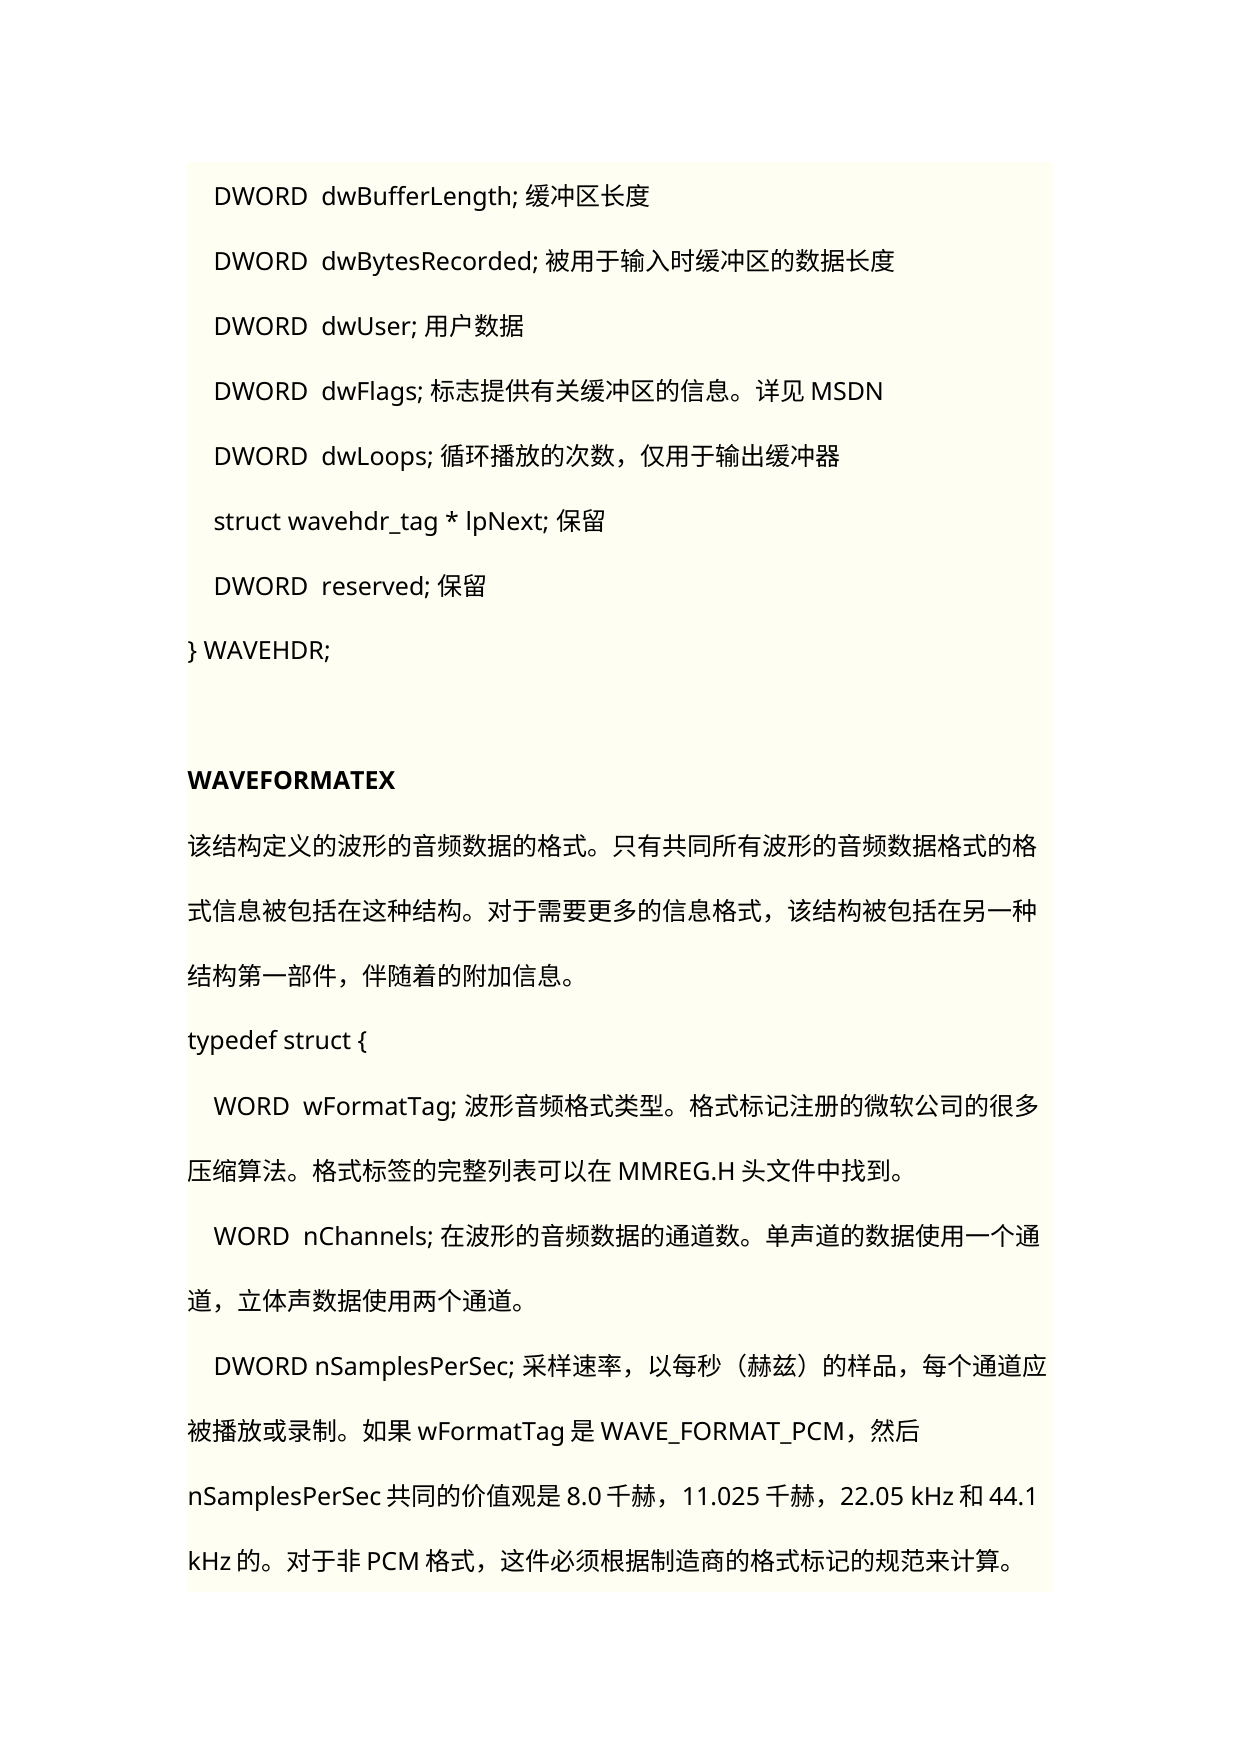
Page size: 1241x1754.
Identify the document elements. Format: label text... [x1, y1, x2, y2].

text } WAVEHDR; [187, 617, 1053, 682]
text DWORD dwBufferLength; 缓冲区长度 [187, 162, 1053, 227]
text WAVEFORMATEX [187, 747, 1053, 812]
text WORD nChannels; 在波形的音频数据的通道数。单声道的数据使用一个通道，立体声数据使用两个通道。 [187, 1202, 1053, 1332]
text WORD wFormatTag; 波形音频格式类型。格式标记注册的微软公司的很多压缩算法。格式标签的完整列表可以在MMREG.H头文件中找到。 [187, 1072, 1053, 1202]
text DWORD dwFlags; 标志提供有关缓冲区的信息。详见MSDN [187, 357, 1053, 422]
text DWORD dwBytesRecorded; 被用于输入时缓冲区的数据长度 [187, 227, 1053, 292]
text typedef struct { [187, 1007, 1053, 1072]
text DWORD dwLoops; 循环播放的次数，仅用于输出缓冲器 [187, 422, 1053, 487]
text struct wavehdr_tag * lpNext; 保留 [187, 487, 1053, 552]
text DWORD reserved; 保留 [187, 552, 1053, 617]
text DWORD nSamplesPerSec; 采样速率，以每秒（赫兹）的样品，每个通道应被播放或录制。如果wFormatTag是WAVE_FORMAT_PCM，然后nSamplesPerSec共同的价值观是8.0千赫，11.025千赫，22.05 kHz和44.1 kHz的。对于非PCM格式，这件必须根据制造商的格式标记的规范来计算。 [187, 1332, 1053, 1592]
text 该结构定义的波形的音频数据的格式。只有共同所有波形的音频数据格式的格式信息被包括在这种结构。对于需要更多的信息格式，该结构被包括在另一种结构第一部件，伴随着的附加信息。 [187, 812, 1053, 1007]
text DWORD dwUser; 用户数据 [187, 292, 1053, 357]
